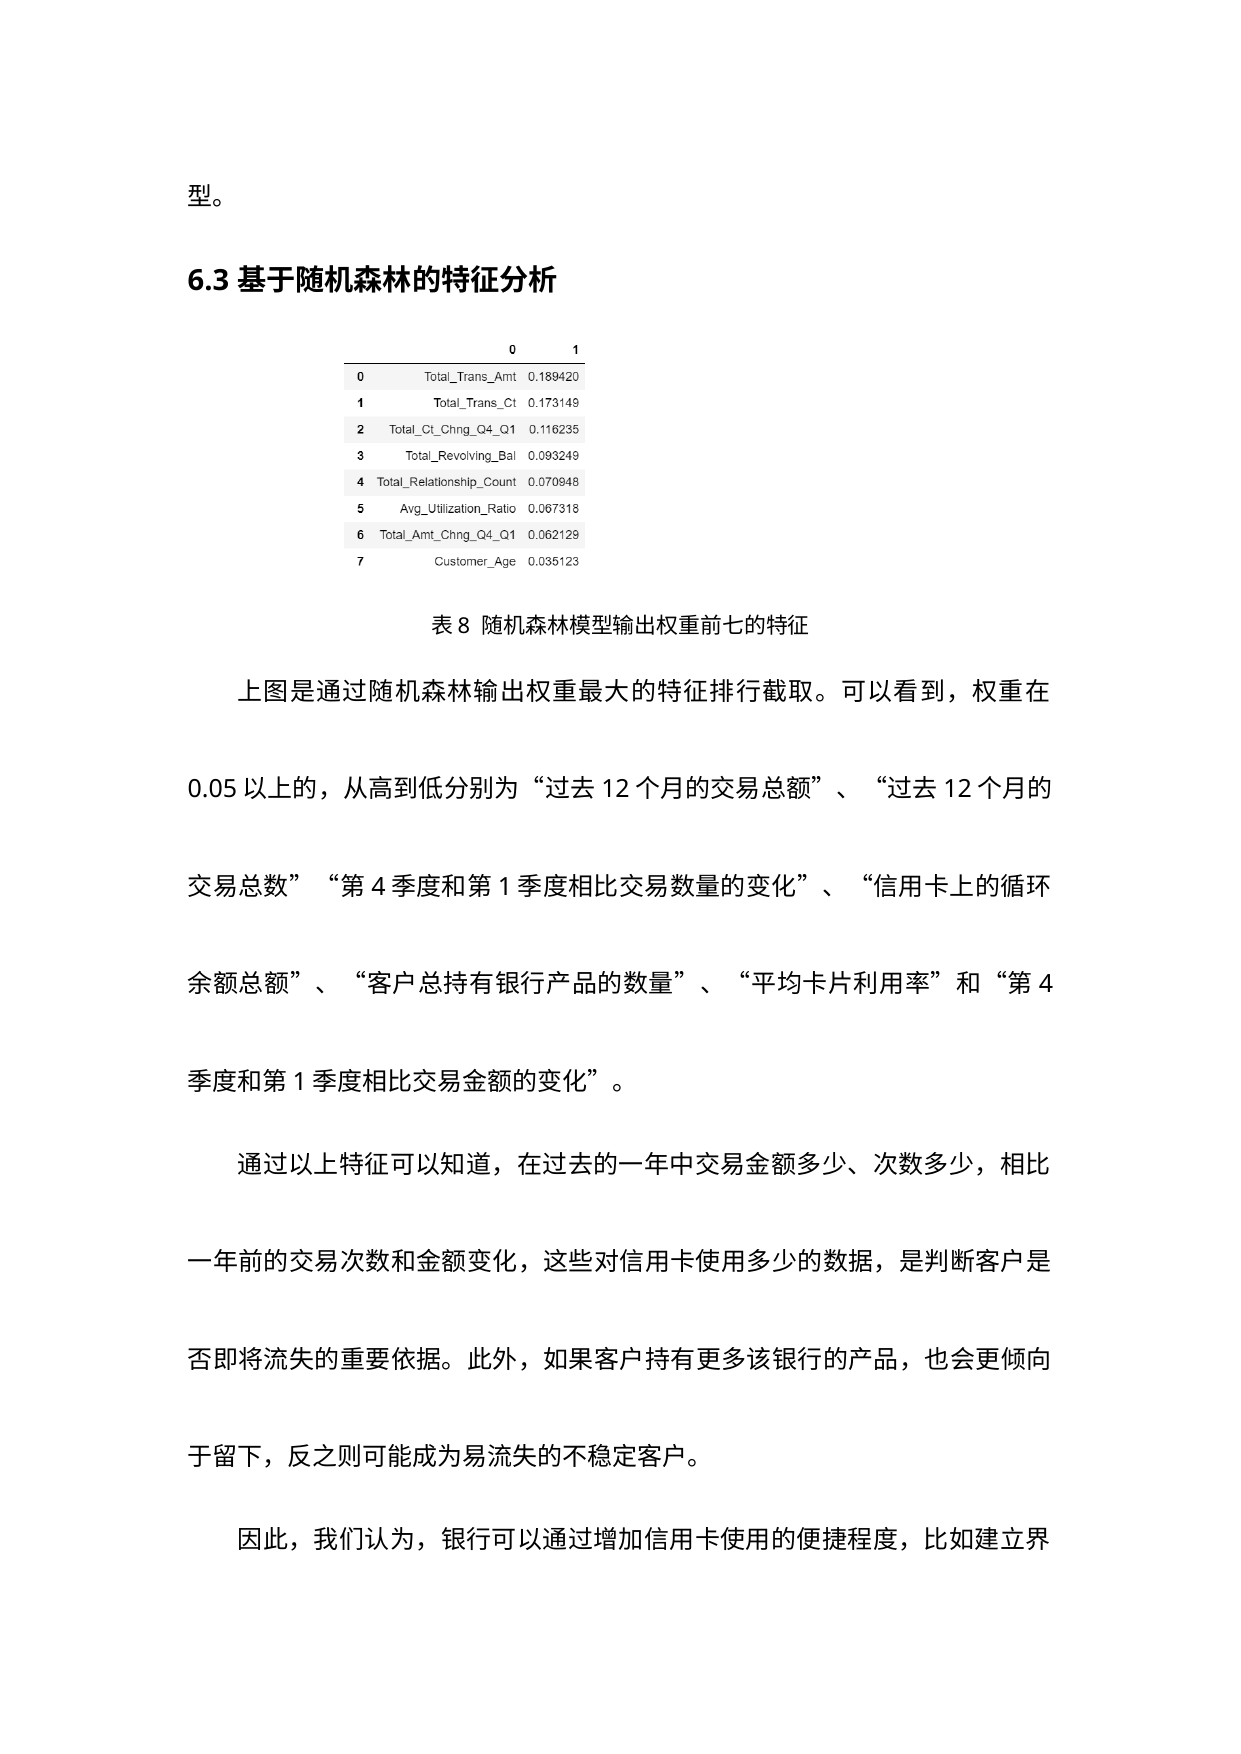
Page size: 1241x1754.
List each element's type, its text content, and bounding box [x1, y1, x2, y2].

list 6.3 基于随机森林的特征分析 [187, 245, 1053, 310]
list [187, 162, 1053, 227]
picture [343, 331, 588, 574]
list 通过以上特征可以知道，在过去的一年中交易金额多少、次数多少，相比一年前的交易次数和金额变化，这些对信用卡使用多少的数据，是判断客户是否即将流失的重要依据。此外，如果客户持有更多该银行的产品，也会更倾向于留下，反之则可能成为易流失的不稳定客户。 [187, 1130, 1053, 1487]
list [187, 1505, 1053, 1570]
list 表 8 随机森林模型输出权重前七的特征 [187, 608, 1053, 641]
list 上图是通过随机森林输出权重最大的特征排行截取。可以看到，权重在0.05以上的，从高到低分别为“过去12个月的交易总额”、“过去12个月的交易总数”“第4季度和第1季度相比交易数量的变化”、“信用卡上的循环余额总额”、“客户总持有银行产品的数量”、“平均卡片利用率”和“第4季度和第1季度相比交易金额的变化”。 [187, 657, 1053, 1112]
